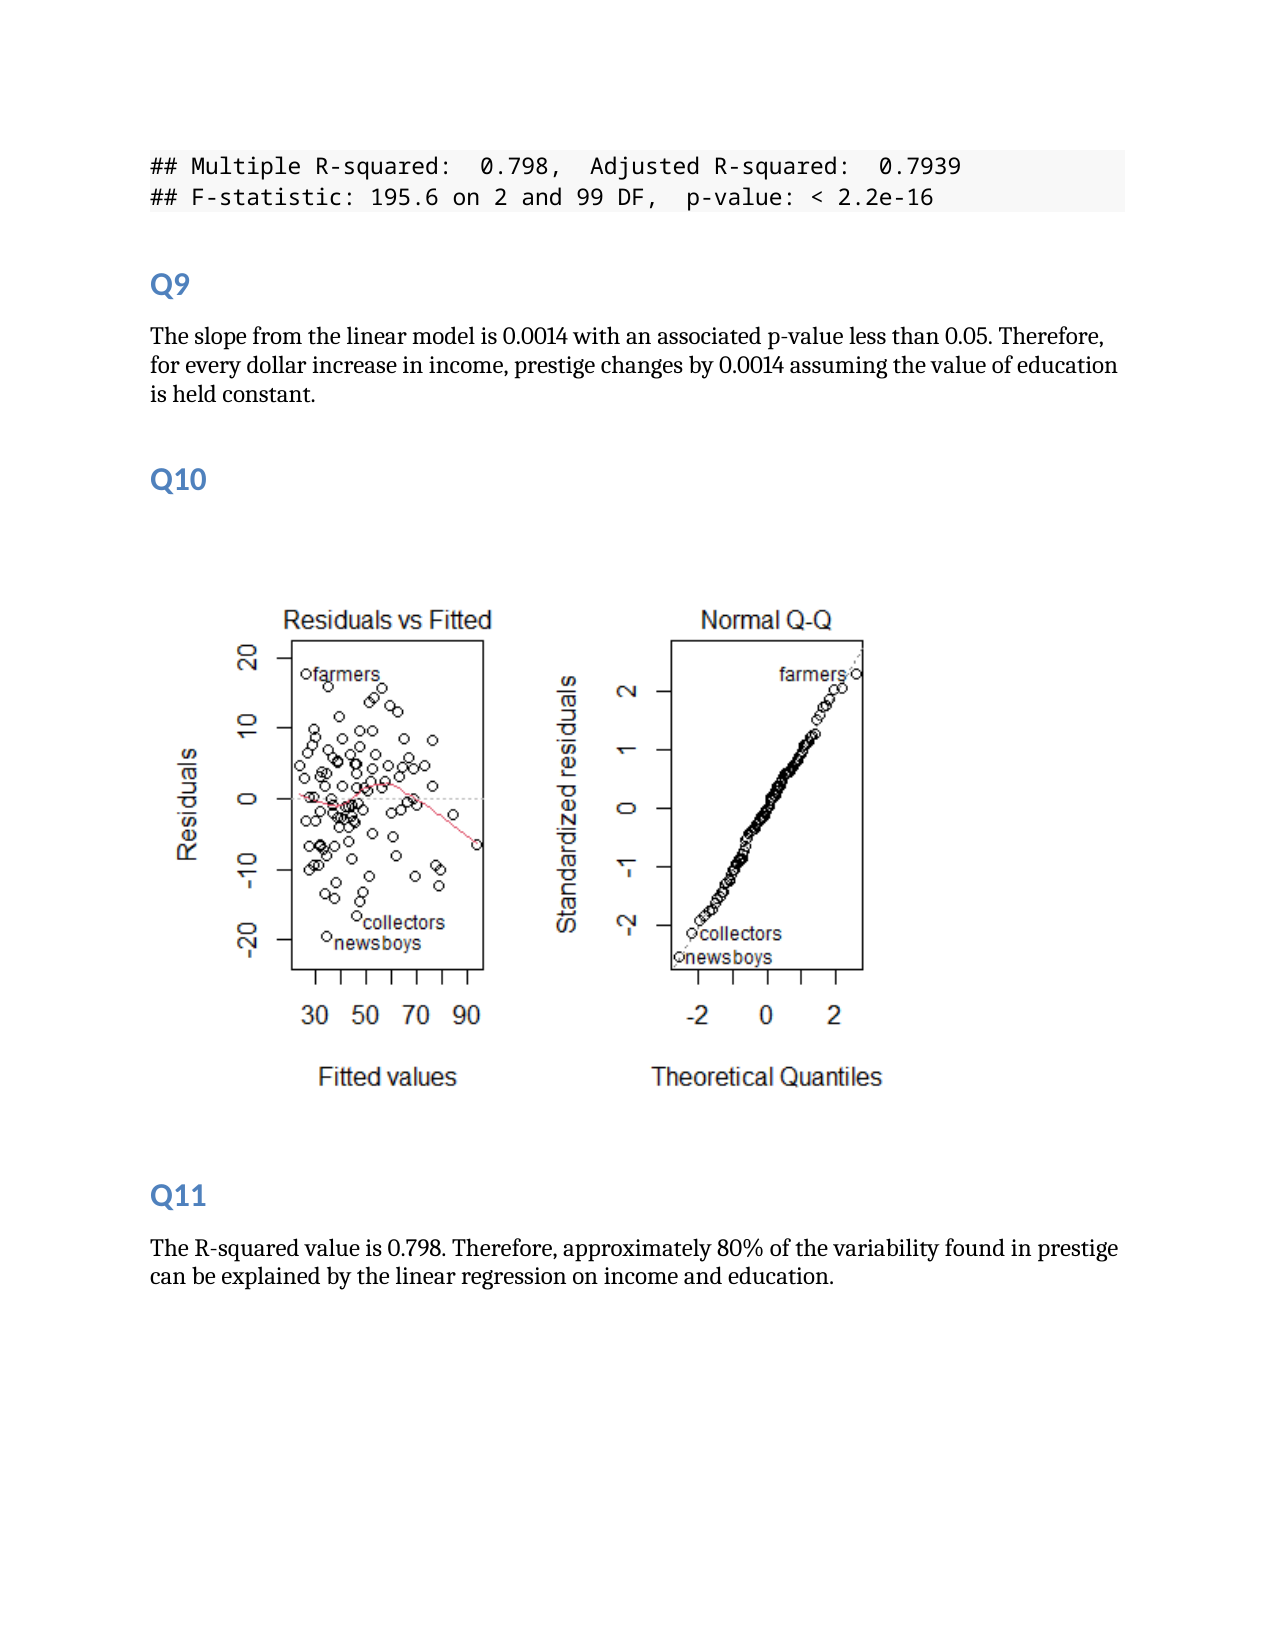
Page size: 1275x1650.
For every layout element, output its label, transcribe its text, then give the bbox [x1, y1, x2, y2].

subtitle Q10 [150, 458, 1125, 499]
text The R-squared value is 0.798. Therefore, approximately 80% of the variability found in prestige can be explained by the linear regression on income and education. [150, 1233, 1125, 1291]
text The slope from the linear model is 0.0014 with an associated p-value less than 0.05. Therefore, for every dollar increase in income, prestige changes by 0.0014 assuming the value of education is held constant. [150, 322, 1125, 408]
subtitle Q11 [150, 1174, 1125, 1215]
subtitle Q9 [150, 262, 1125, 303]
picture [168, 517, 927, 1124]
